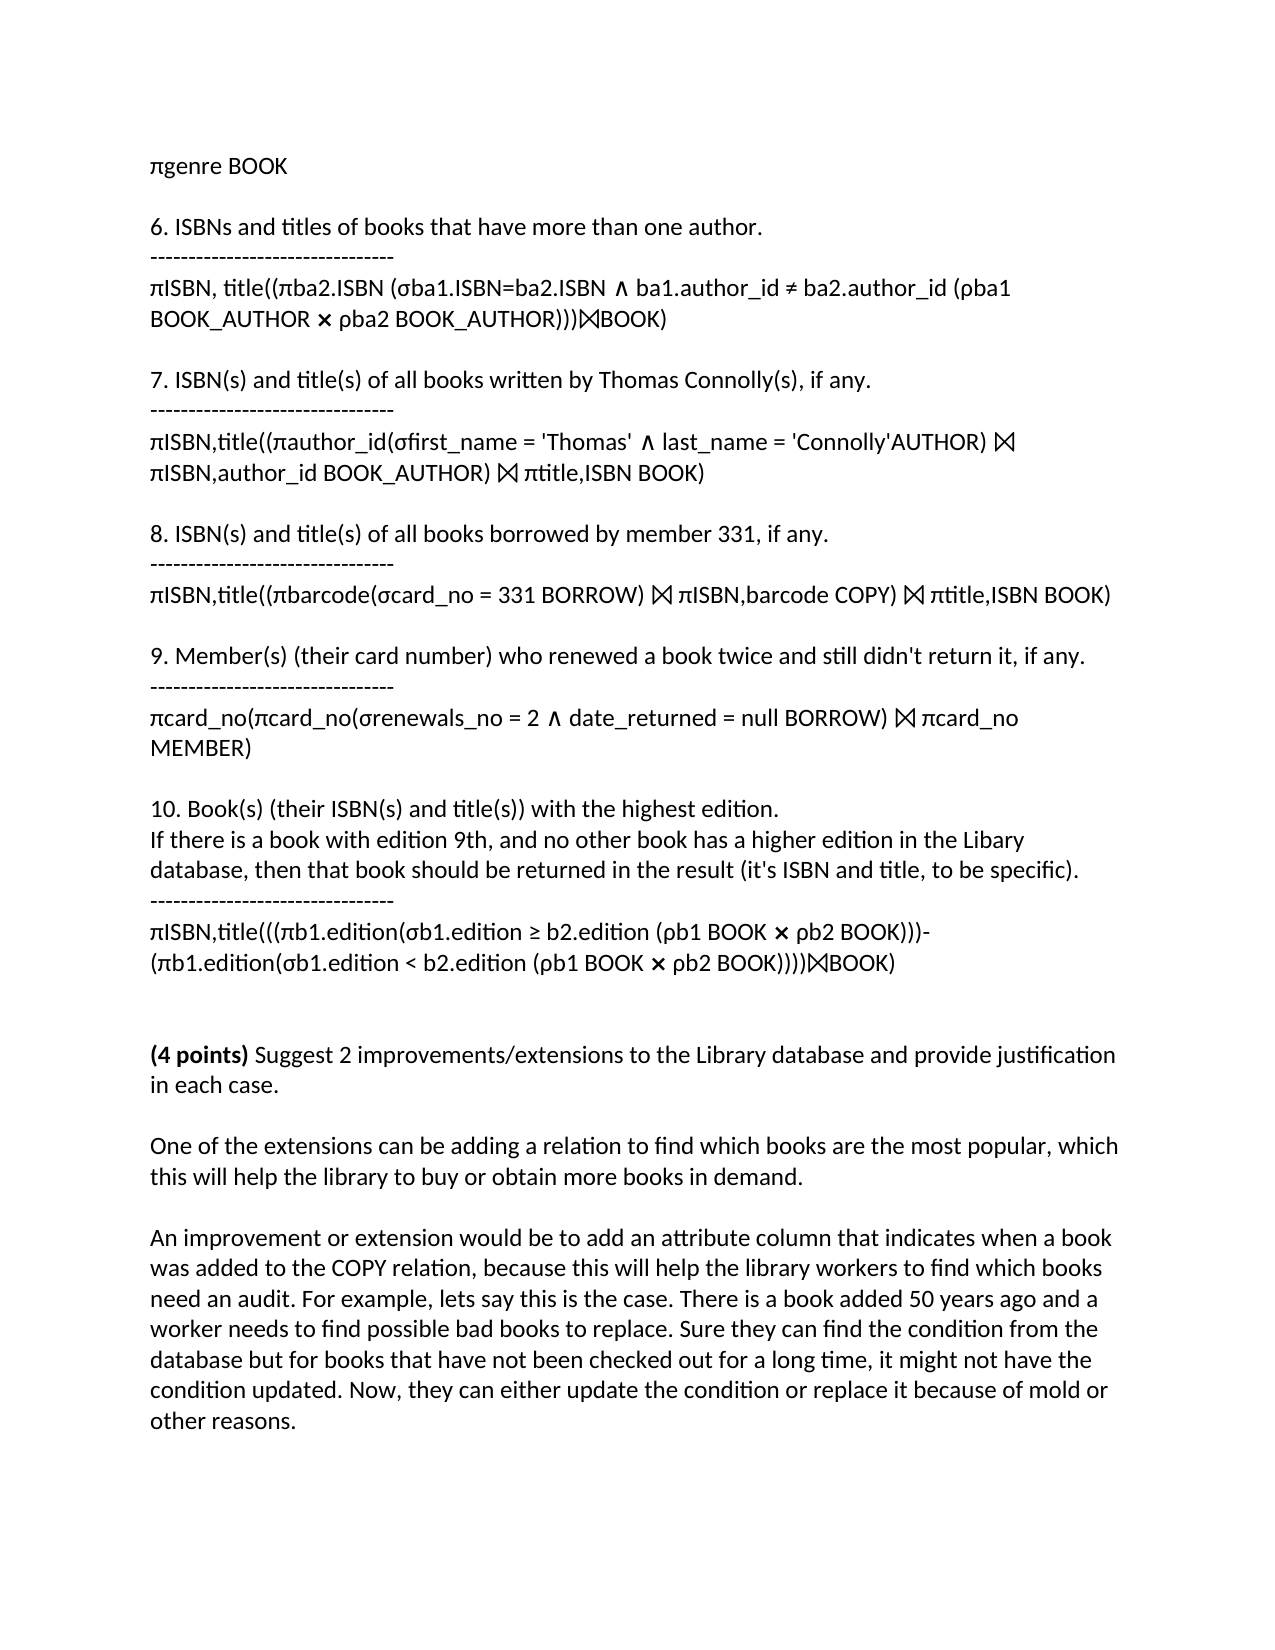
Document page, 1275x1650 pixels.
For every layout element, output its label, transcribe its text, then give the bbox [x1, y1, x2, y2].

text πISBN,title((πauthor_id(σfirst_name = 'Thomas' ∧ last_name = 'Connolly'AUTHOR) ⨝ πISBN,author_id BOOK_AUTHOR) ⨝ πtitle,ISBN BOOK) [150, 425, 1125, 487]
text 9. Member(s) (their card number) who renewed a book twice and still didn't return it, if any. [150, 640, 1125, 671]
text -------------------------------- [150, 548, 1125, 579]
text -------------------------------- [150, 242, 1125, 272]
text -------------------------------- [150, 395, 1125, 425]
text -------------------------------- [150, 885, 1125, 916]
text 10. Book(s) (their ISBN(s) and title(s)) with the highest edition. [150, 793, 1125, 824]
text πcard_no(πcard_no(σrenewals_no = 2 ∧ date_returned = null BORROW) ⨝ πcard_no MEMBER) [150, 701, 1125, 763]
text 6. ISBNs and titles of books that have more than one author. [150, 211, 1125, 242]
text πISBN,title((πbarcode(σcard_no = 331 BORROW) ⨝ πISBN,barcode COPY) ⨝ πtitle,ISBN BOOK) [150, 579, 1125, 610]
text One of the extensions can be adding a relation to find which books are the most popular, which this will help the library to buy or obtain more books in demand. [150, 1130, 1125, 1191]
text If there is a book with edition 9th, and no other book has a higher edition in the Libary database, then that book should be returned in the result (it's ISBN and title, to be specific). [150, 824, 1125, 885]
text -------------------------------- [150, 671, 1125, 701]
text An improvement or extension would be to add an attribute column that indicates when a book was added to the COPY relation, because this will help the library workers to find which books need an audit. For example, lets say this is the case. There is a book added 50 years ago and a worker needs to find possible bad books to replace. Sure they can find the condition from the database but for books that have not been checked out for a long time, it might not have the condition updated. Now, they can either update the condition or replace it because of mold or other reasons. [150, 1222, 1125, 1436]
text 8. ISBN(s) and title(s) of all books borrowed by member 331, if any. [150, 518, 1125, 548]
text πgenre BOOK [150, 150, 1125, 181]
text 7. ISBN(s) and title(s) of all books written by Thomas Connolly(s), if any. [150, 364, 1125, 395]
text πISBN, title((πba2.ISBN (σba1.ISBN=ba2.ISBN ∧ ba1.author_id ≠ ba2.author_id (ρba1 BOOK_AUTHOR ⨯ ρba2 BOOK_AUTHOR)))⨝BOOK) [150, 272, 1125, 334]
text πISBN,title(((πb1.edition(σb1.edition ≥ b2.edition (ρb1 BOOK ⨯ ρb2 BOOK)))-(πb1.edition(σb1.edition < b2.edition (ρb1 BOOK ⨯ ρb2 BOOK))))⨝BOOK) [150, 916, 1125, 978]
text (4 points) Suggest 2 improvements/extensions to the Library database and provide justification in each case. [150, 1039, 1125, 1100]
